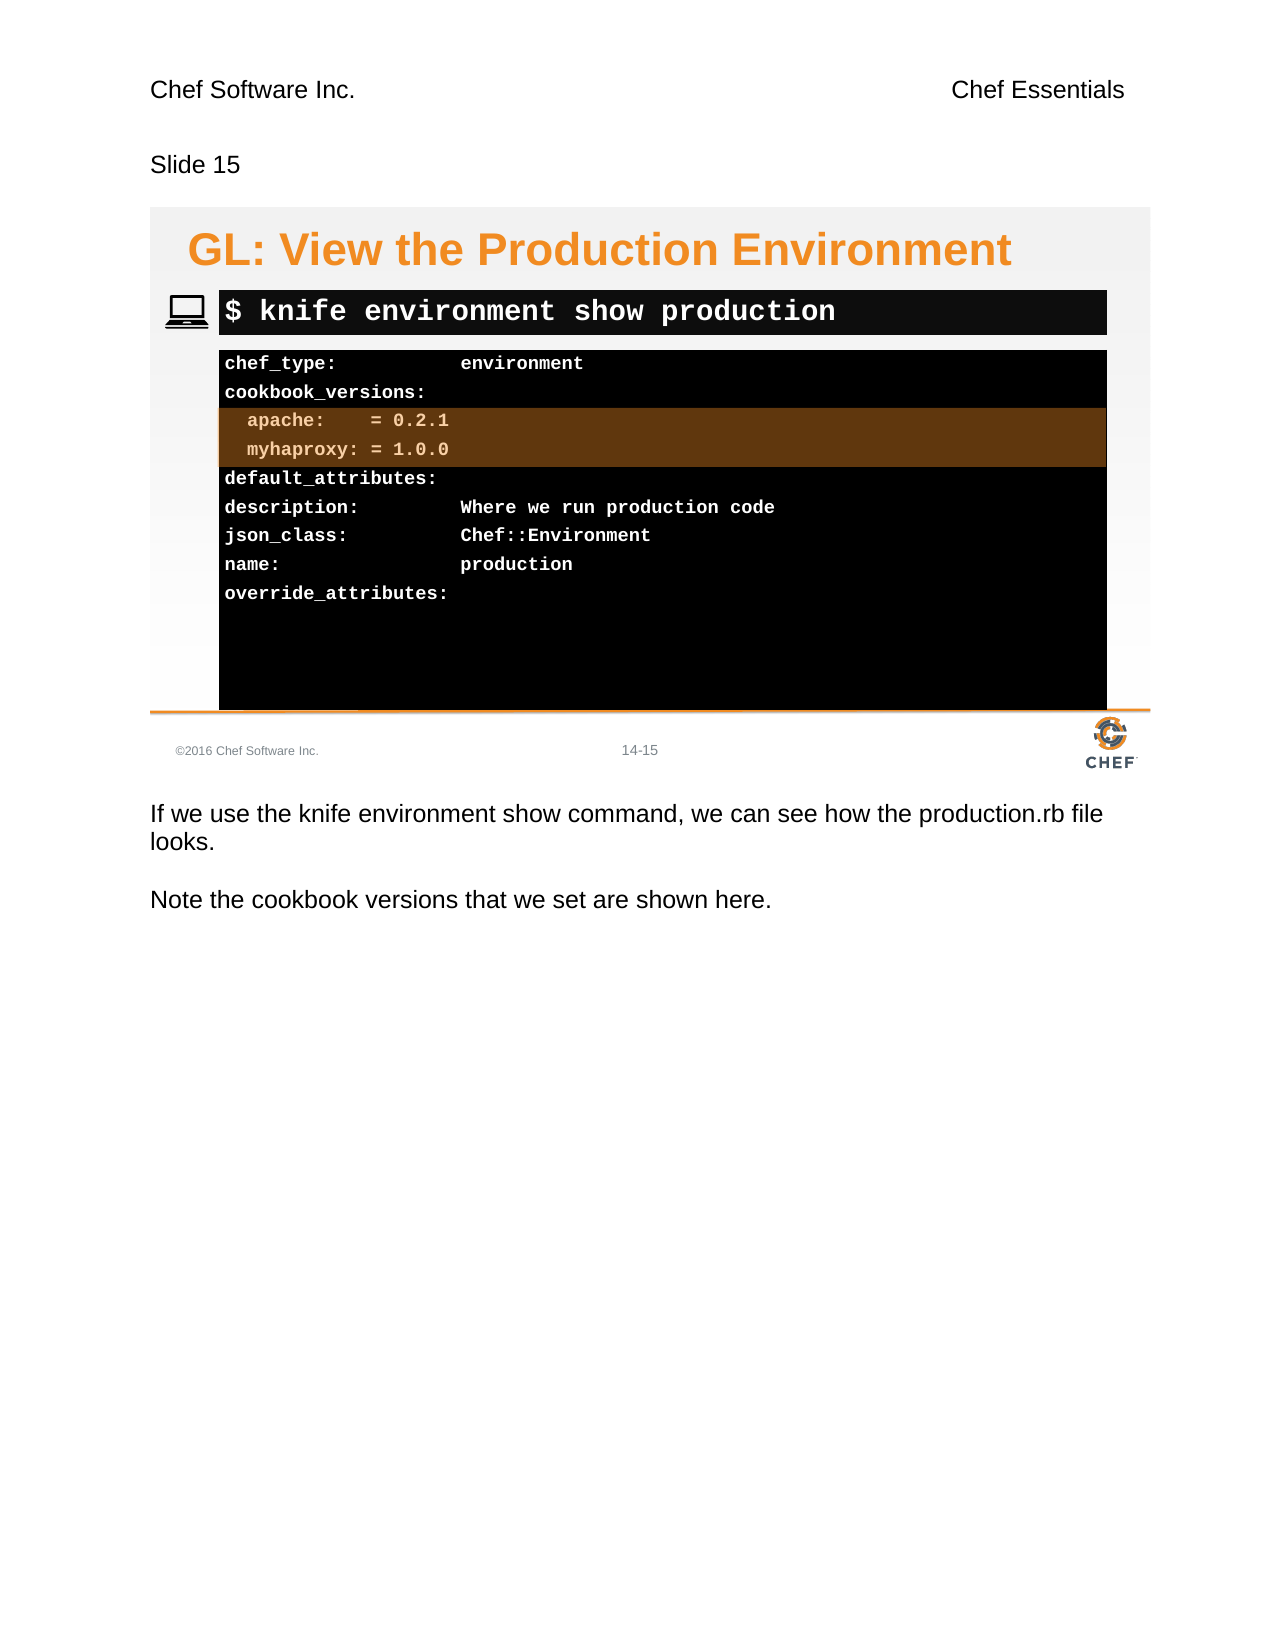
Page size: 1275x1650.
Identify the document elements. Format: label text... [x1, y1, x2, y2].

text Note the cookbook versions that we set are shown here. [150, 885, 1125, 913]
text If we use the knife environment show command, we can see how the production.rb file looks. [150, 798, 1125, 856]
text Slide 15 [150, 150, 1125, 179]
